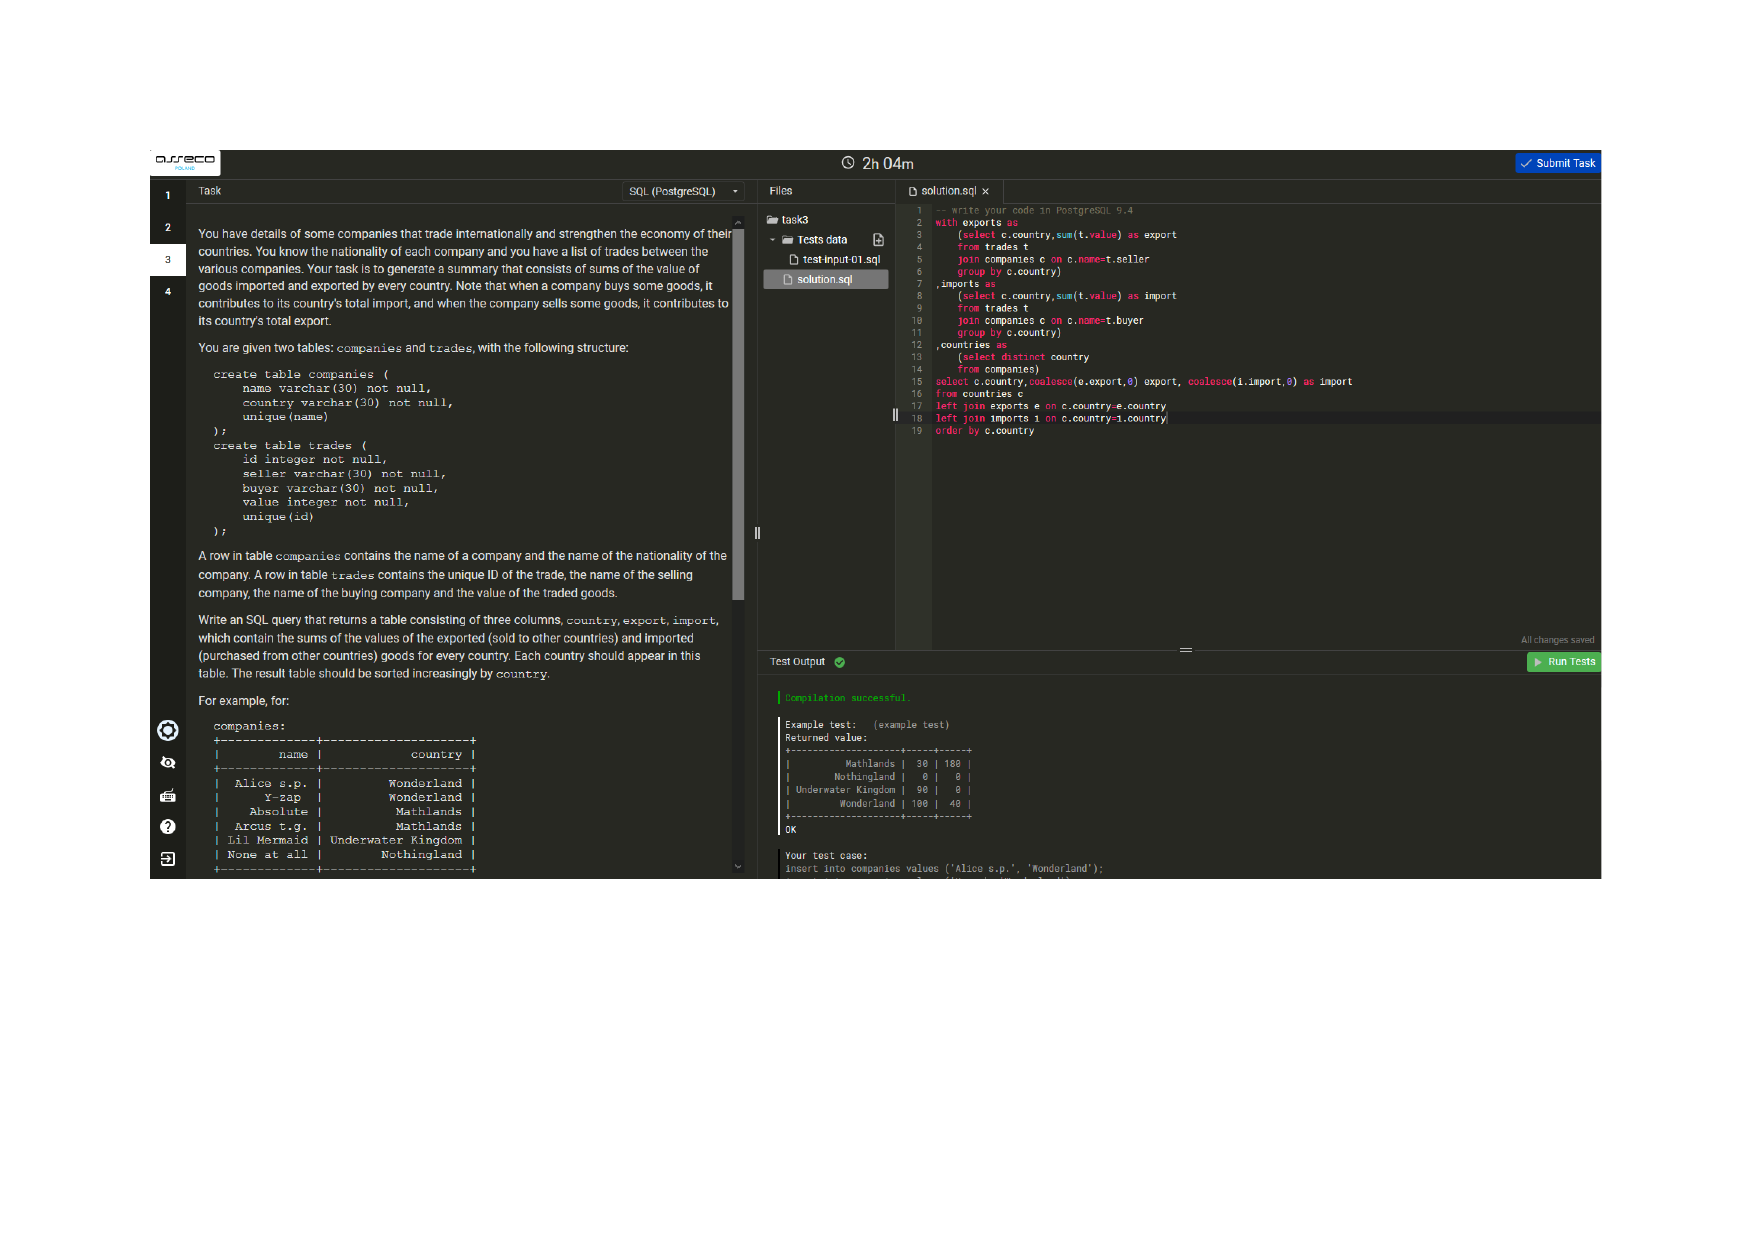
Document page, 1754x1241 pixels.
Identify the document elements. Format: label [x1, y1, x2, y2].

picture [150, 150, 1602, 879]
